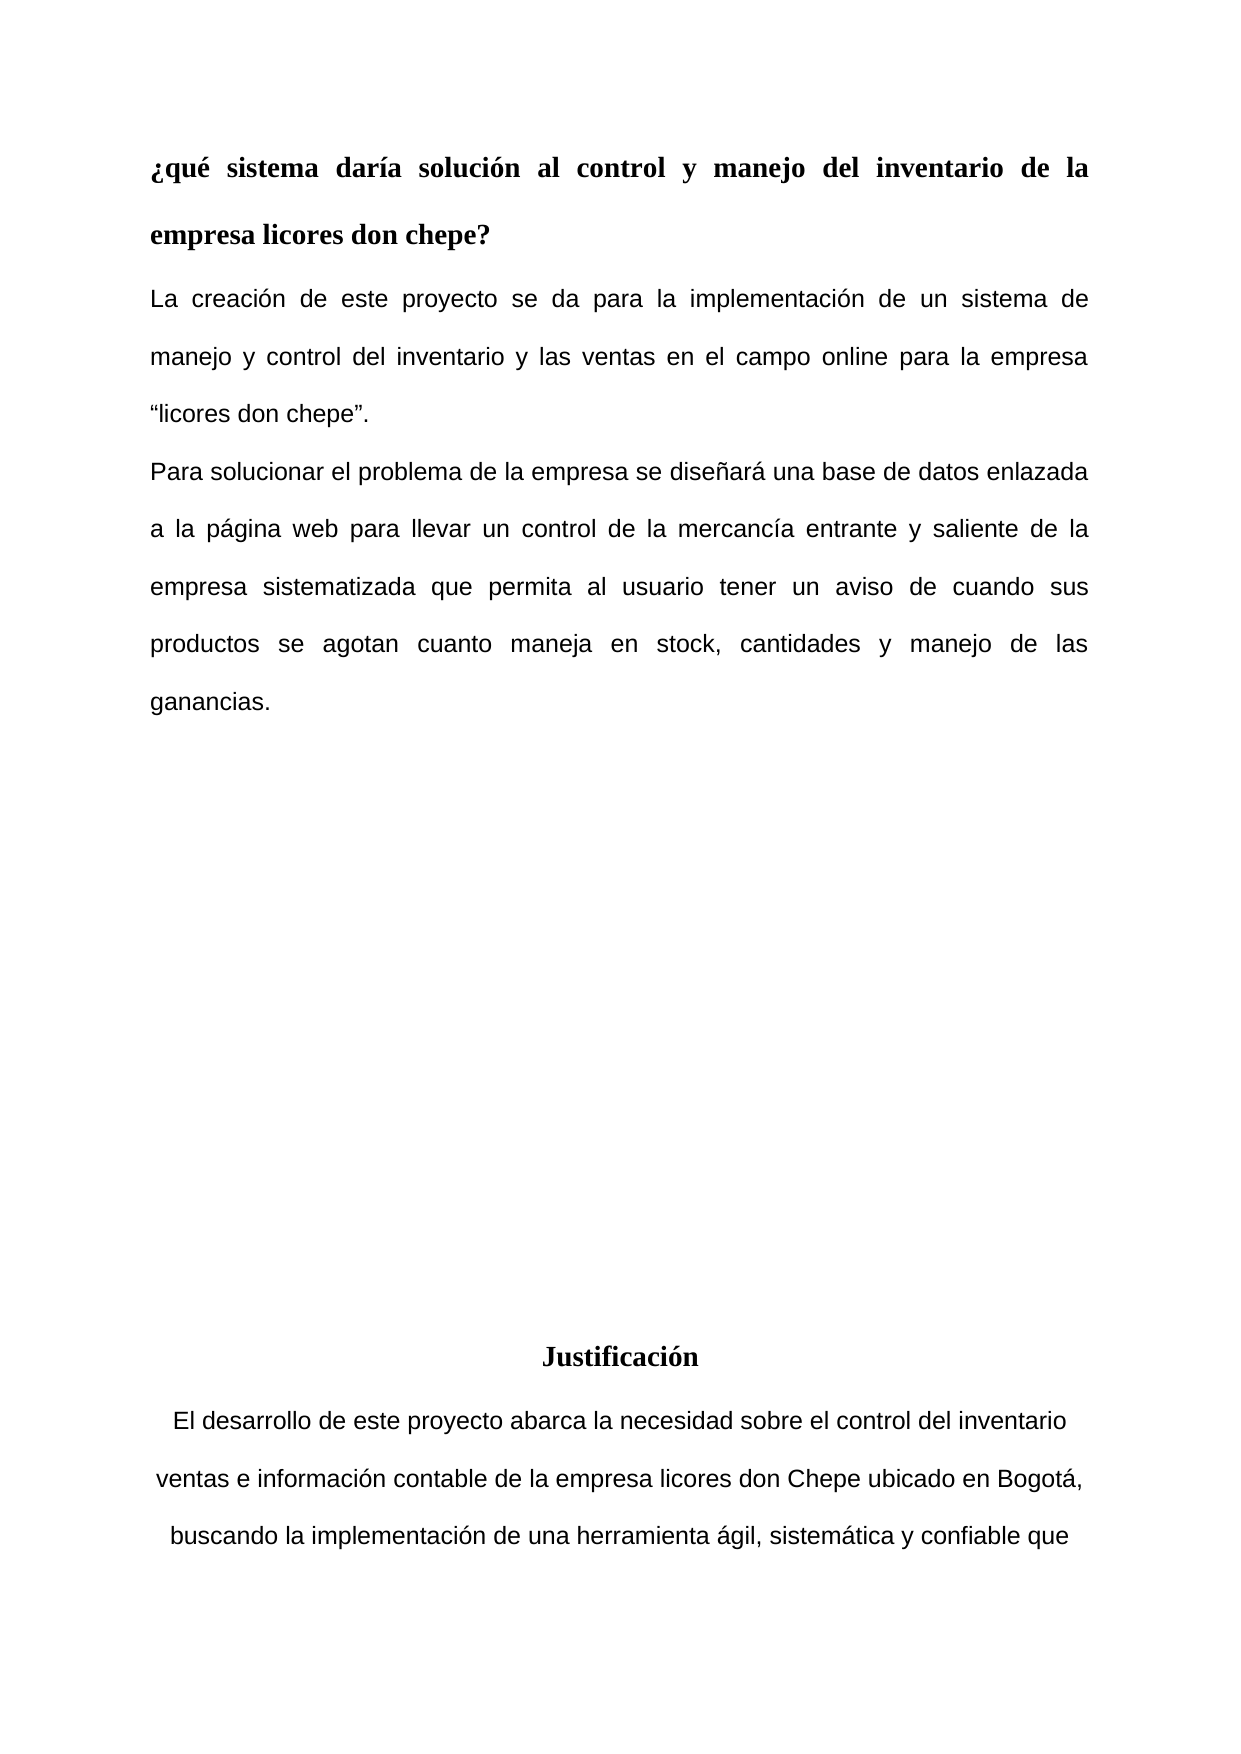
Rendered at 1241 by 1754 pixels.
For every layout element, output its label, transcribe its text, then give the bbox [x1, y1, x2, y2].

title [150, 1406, 1090, 1550]
title ¿qué sistema daría solución al control y manejo del inventario de la empresa licores don chepe? [150, 150, 1090, 251]
text La creación de este proyecto se da para la implementación de un sistema de manejo y control del inventario y las ventas en el campo online para la empresa “licores don chepe”. [150, 284, 1090, 428]
text Para solucionar el problema de la empresa se diseñará una base de datos enlazada a la página web para llevar un control de la mercancía entrante y saliente de la empresa sistematizada que permita al usuario tener un aviso de cuando sus productos se agotan cuanto maneja en stock, cantidades y manejo de las ganancias. [150, 457, 1090, 715]
title Justificación [150, 1339, 1090, 1373]
